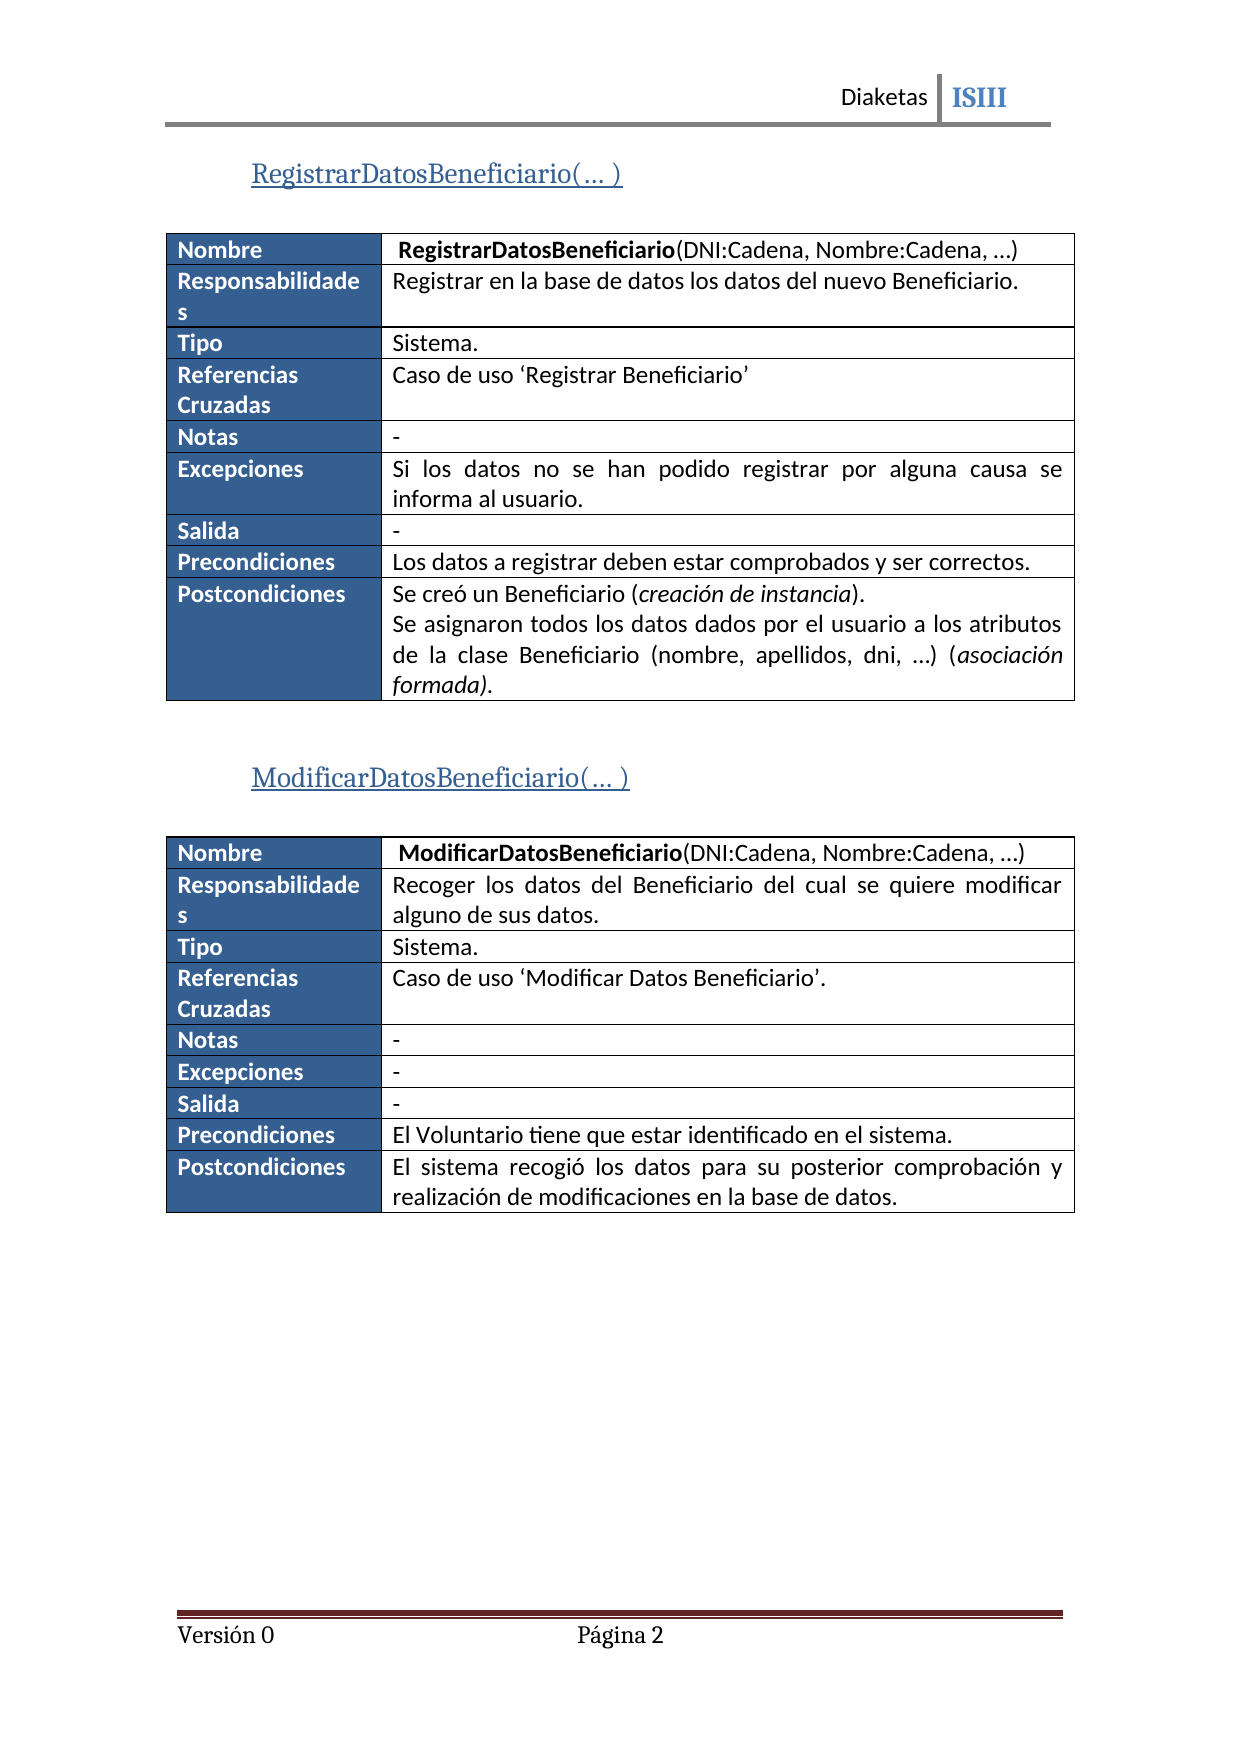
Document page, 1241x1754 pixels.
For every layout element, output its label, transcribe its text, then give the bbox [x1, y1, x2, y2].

table_cell Responsabilidades [167, 265, 381, 326]
table_cell Precondiciones [167, 1119, 381, 1150]
table_cell Los datos a registrar deben estar comprobados y ser correctos. [382, 546, 1074, 577]
table_cell El sistema recogió los datos para su posterior comprobación y realización de modificaciones en la base de datos. [382, 1151, 1074, 1212]
subtitle ModificarDatosBeneficiario(… ) [251, 761, 1063, 794]
table_cell Precondiciones [167, 546, 381, 577]
table_cell - [382, 1056, 1074, 1087]
table_cell - [382, 1088, 1074, 1118]
table_cell Tipo [167, 931, 381, 962]
table_cell Postcondiciones [167, 578, 381, 700]
table_header RegistrarDatosBeneficiario(DNI:Cadena, Nombre:Cadena, …) [382, 234, 1074, 264]
table_cell Si los datos no se han podido registrar por alguna causa se informa al usuario. [382, 453, 1074, 514]
table_cell Registrar en la base de datos los datos del nuevo Beneficiario. [382, 265, 1074, 326]
table_cell Caso de uso ‘Registrar Beneficiario’ [382, 359, 1074, 420]
table_cell Referencias Cruzadas [167, 963, 381, 1024]
table_cell Sistema. [382, 931, 1074, 962]
table_cell - [382, 1025, 1074, 1055]
table_cell Se creó un Beneficiario (creación de instancia). Se asignaron todos los datos dados por el usuario a los atributos de la clase Beneficiario (nombre, apellidos, dni, …) (asociación formada). [382, 578, 1074, 700]
table_cell Caso de uso ‘Modificar Datos Beneficiario’. [382, 963, 1074, 1024]
table_cell El Voluntario tiene que estar identificado en el sistema. [382, 1119, 1074, 1150]
table_cell Excepciones [167, 1056, 381, 1087]
subtitle RegistrarDatosBeneficiario(… ) [251, 157, 1063, 191]
table_header Nombre [167, 234, 381, 264]
table_cell Excepciones [167, 453, 381, 514]
table_header Nombre [167, 838, 381, 868]
table_cell - [382, 515, 1074, 545]
table_cell Recoger los datos del Beneficiario del cual se quiere modificar alguno de sus datos. [382, 869, 1074, 930]
table_cell - [382, 421, 1074, 452]
table_cell Sistema. [382, 328, 1074, 358]
table_cell Tipo [167, 328, 381, 358]
table_cell Notas [167, 1025, 381, 1055]
table_cell Referencias Cruzadas [167, 359, 381, 420]
table_cell Salida [167, 515, 381, 545]
table_cell Responsabilidades [167, 869, 381, 930]
table_header ModificarDatosBeneficiario(DNI:Cadena, Nombre:Cadena, …) [382, 838, 1074, 868]
table_cell Salida [167, 1088, 381, 1118]
table_cell Postcondiciones [167, 1151, 381, 1212]
table_cell Notas [167, 421, 381, 452]
